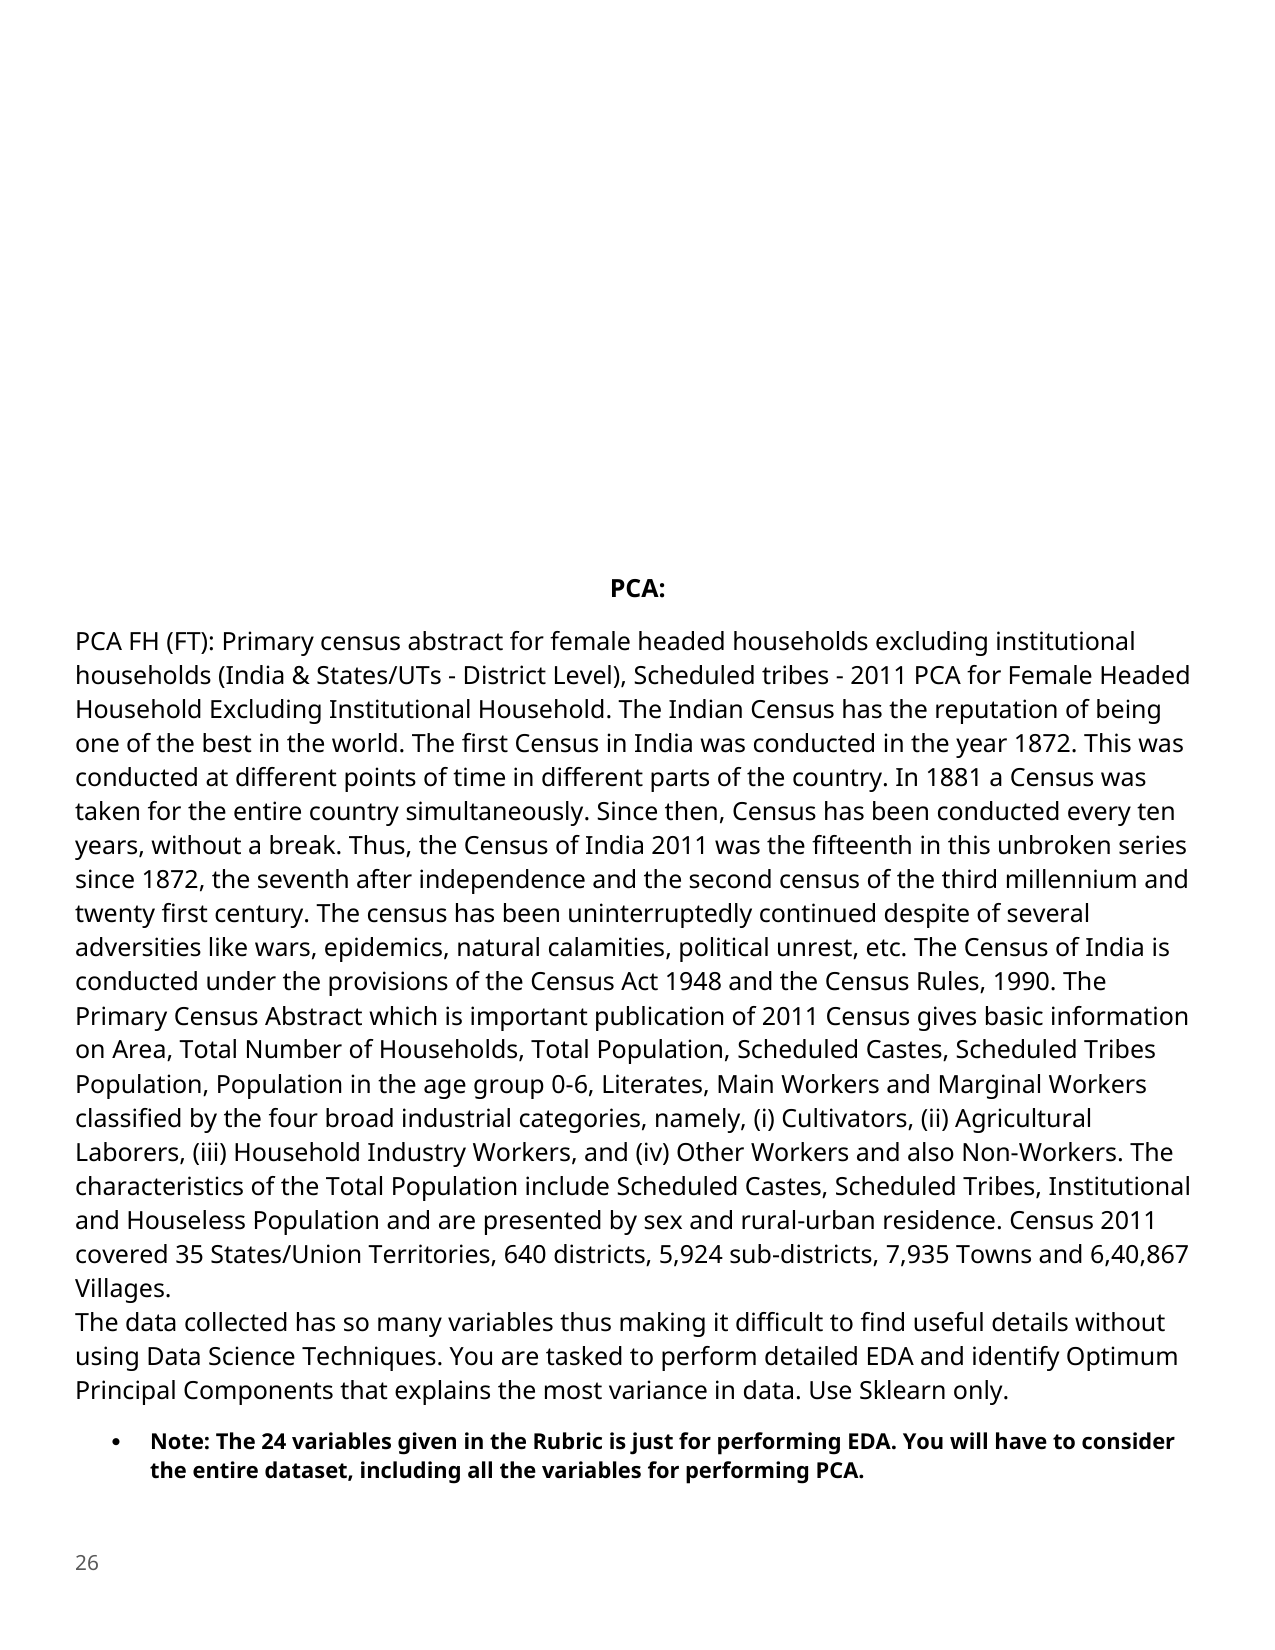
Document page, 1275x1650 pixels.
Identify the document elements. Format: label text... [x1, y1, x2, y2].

text PCA FH (FT): Primary census abstract for female headed households excluding institutional households (India & States/UTs - District Level), Scheduled tribes - 2011 PCA for Female Headed Household Excluding Institutional Household. The Indian Census has the reputation of being one of the best in the world. The first Census in India was conducted in the year 1872. This was conducted at different points of time in different parts of the country. In 1881 a Census was taken for the entire country simultaneously. Since then, Census has been conducted every ten years, without a break. Thus, the Census of India 2011 was the fifteenth in this unbroken series since 1872, the seventh after independence and the second census of the third millennium and twenty first century. The census has been uninterruptedly continued despite of several adversities like wars, epidemics, natural calamities, political unrest, etc. The Census of India is conducted under the provisions of the Census Act 1948 and the Census Rules, 1990. The Primary Census Abstract which is important publication of 2011 Census gives basic information on Area, Total Number of Households, Total Population, Scheduled Castes, Scheduled Tribes Population, Population in the age group 0-6, Literates, Main Workers and Marginal Workers classified by the four broad industrial categories, namely, (i) Cultivators, (ii) Agricultural Laborers, (iii) Household Industry Workers, and (iv) Other Workers and also Non-Workers. The characteristics of the Total Population include Scheduled Castes, Scheduled Tribes, Institutional and Houseless Population and are presented by sex and rural-urban residence. Census 2011 covered 35 States/Union Territories, 640 districts, 5,924 sub-districts, 7,935 Towns and 6,40,867 Villages. The data collected has so many variables thus making it difficult to find useful details without using Data Science Techniques. You are tasked to perform detailed EDA and identify Optimum Principal Components that explains the most variance in data. Use Sklearn only. [75, 623, 1200, 1407]
list Note: The 24 variables given in the Rubric is just for performing EDA. You will have to consider the entire dataset, including all the variables for performing PCA. [112, 1426, 1200, 1485]
text PCA: [75, 571, 1200, 605]
